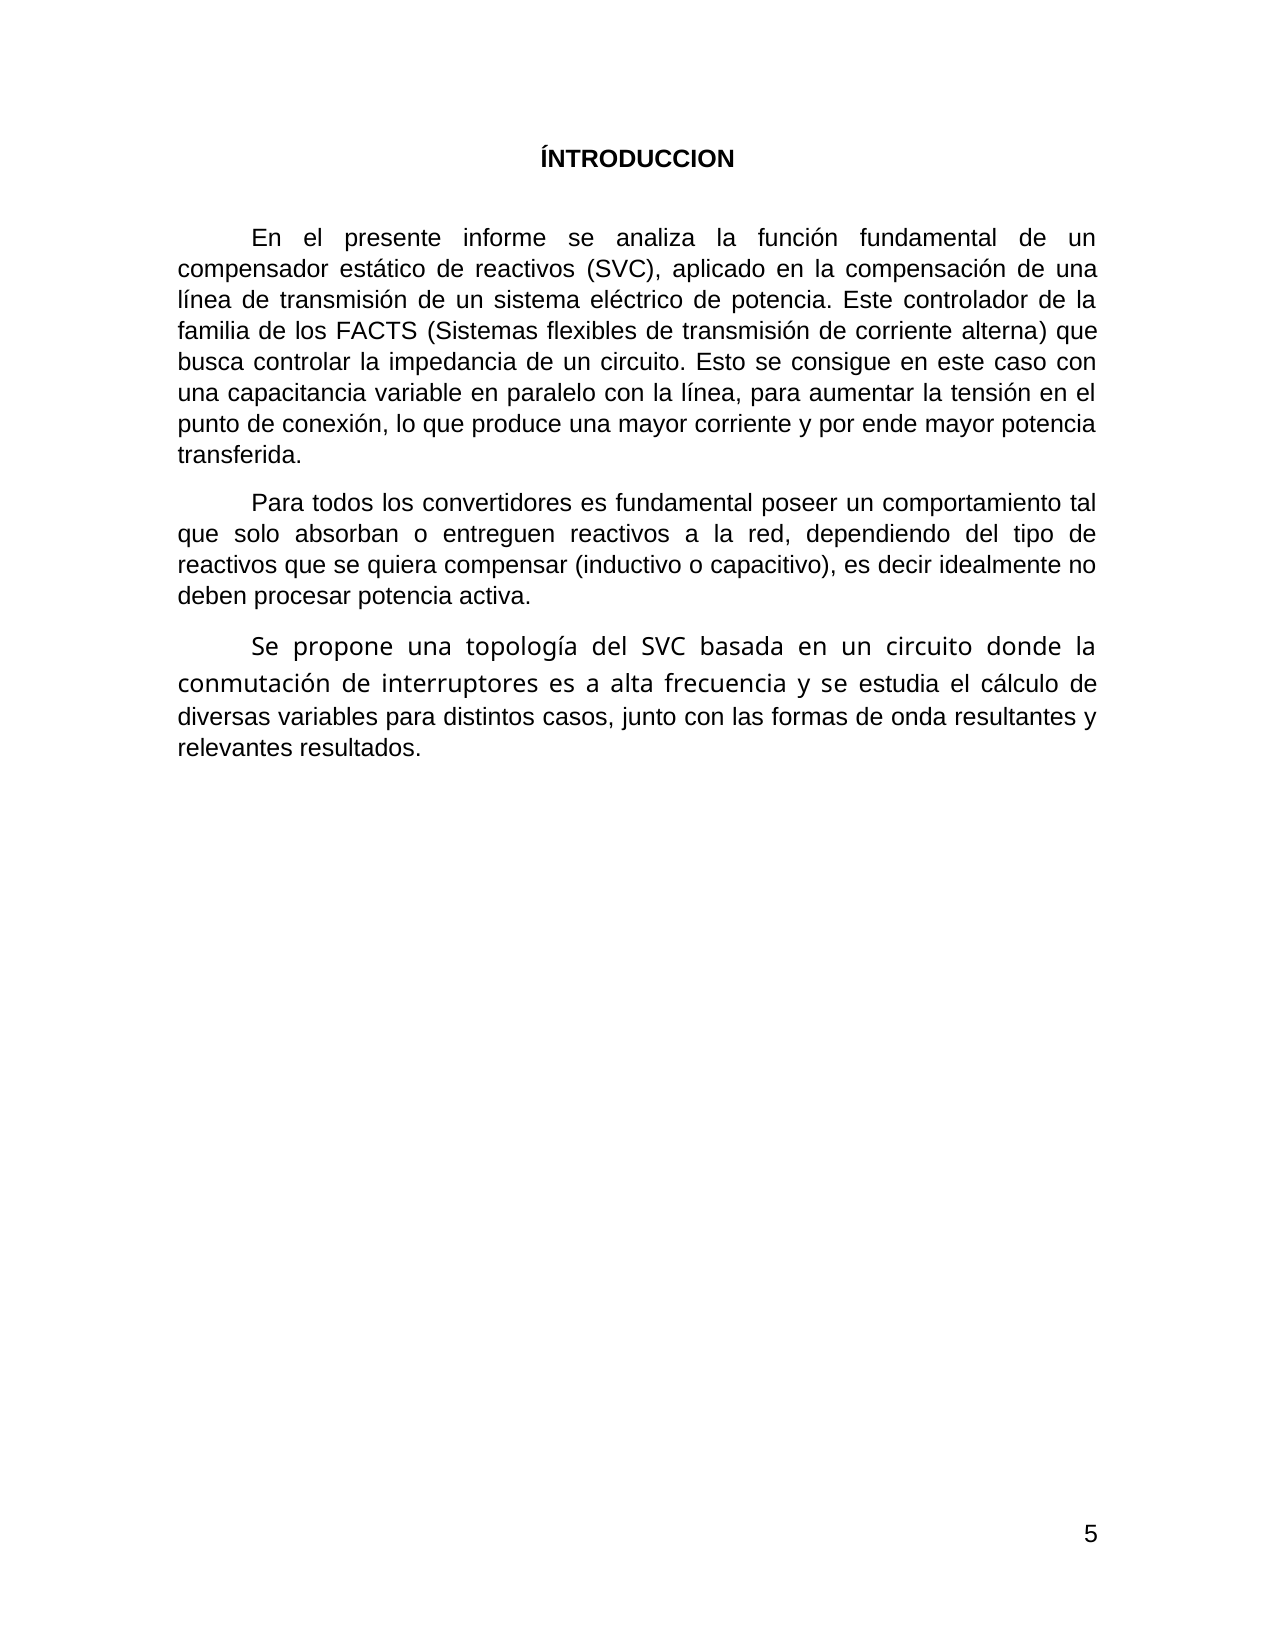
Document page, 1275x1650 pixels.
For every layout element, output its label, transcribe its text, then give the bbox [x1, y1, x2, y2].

text En el presente informe se analiza la función fundamental de un compensador estático de reactivos (SVC), aplicado en la compensación de una línea de transmisión de un sistema eléctrico de potencia. Este controlador de la familia de los FACTS (Sistemas flexibles de transmisión de corriente alterna) que busca controlar la impedancia de un circuito. Esto se consigue en este caso con una capacitancia variable en paralelo con la línea, para aumentar la tensión en el punto de conexión, lo que produce una mayor corriente y por ende mayor potencia transferida. [177, 223, 1098, 469]
text Se propone una topología del SVC basada en un circuito donde la conmutación de interruptores es a alta frecuencia y se estudia el cálculo de diversas variables para distintos casos, junto con las formas de onda resultantes y relevantes resultados. [177, 628, 1098, 761]
text Para todos los convertidores es fundamental poseer un comportamiento tal que solo absorban o entreguen reactivos a la red, dependiendo del tipo de reactivos que se quiera compensar (inductivo o capacitivo), es decir idealmente no deben procesar potencia activa. [177, 488, 1098, 609]
text ÍNTRODUCCION [177, 148, 1098, 173]
